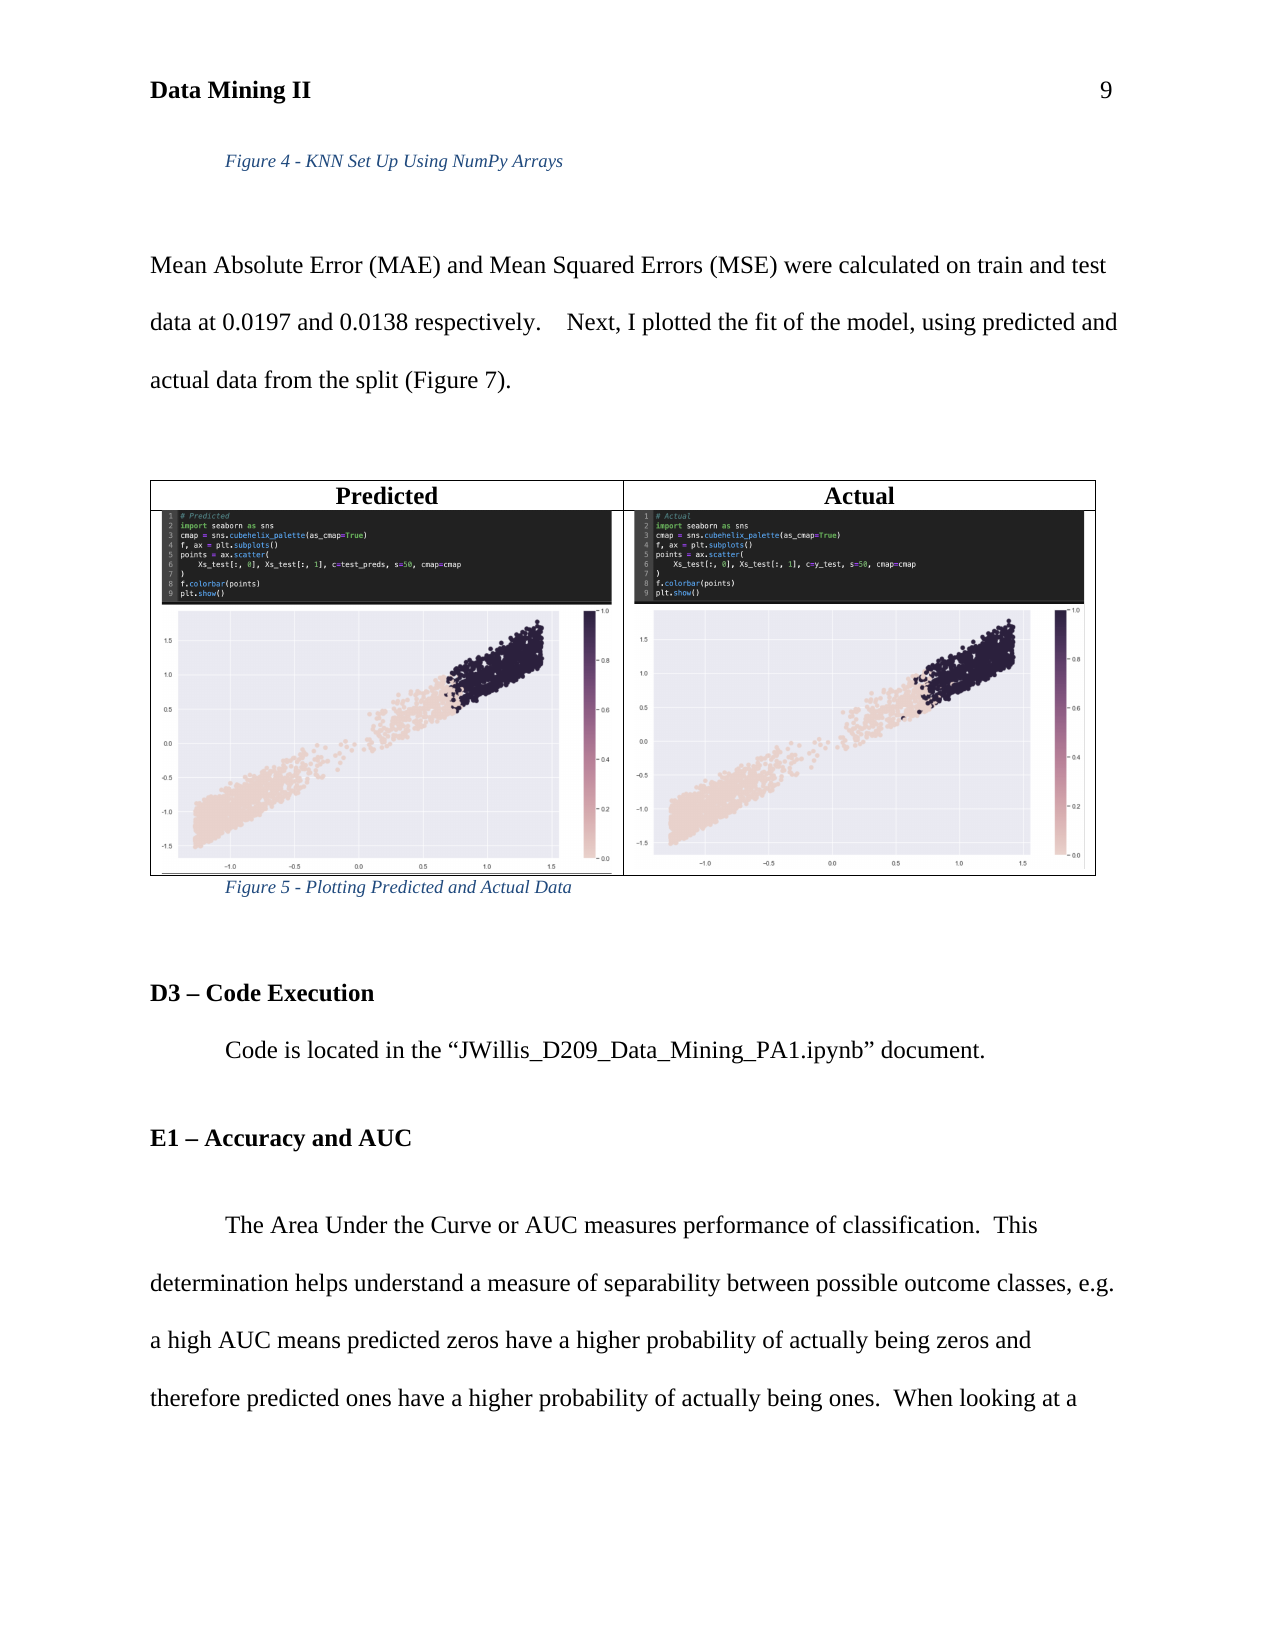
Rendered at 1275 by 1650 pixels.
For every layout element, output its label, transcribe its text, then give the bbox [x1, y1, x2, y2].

text Mean Absolute Error (MAE) and Mean Squared Errors (MSE) were calculated on train and test data at 0.0197 and 0.0138 respectively. Next, I plotted the fit of the model, using predicted and actual data from the split (Figure 7). [150, 250, 1125, 394]
text Figure 5 - Plotting Predicted and Actual Data [150, 876, 1125, 898]
text D3 – Code Execution [150, 978, 1125, 1007]
table_cell [151, 511, 623, 875]
text Figure 4 - KNN Set Up Using NumPy Arrays [150, 150, 1125, 172]
picture [161, 510, 612, 874]
table_header Actual [624, 481, 1095, 510]
picture [634, 510, 1085, 869]
table_cell [624, 511, 1095, 875]
table_header Predicted [151, 481, 623, 510]
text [150, 1210, 1125, 1411]
text Code is located in the “JWillis_D209_Data_Mining_PA1.ipynb” document. [150, 1036, 1125, 1064]
text E1 – Accuracy and AUC [150, 1123, 1125, 1152]
